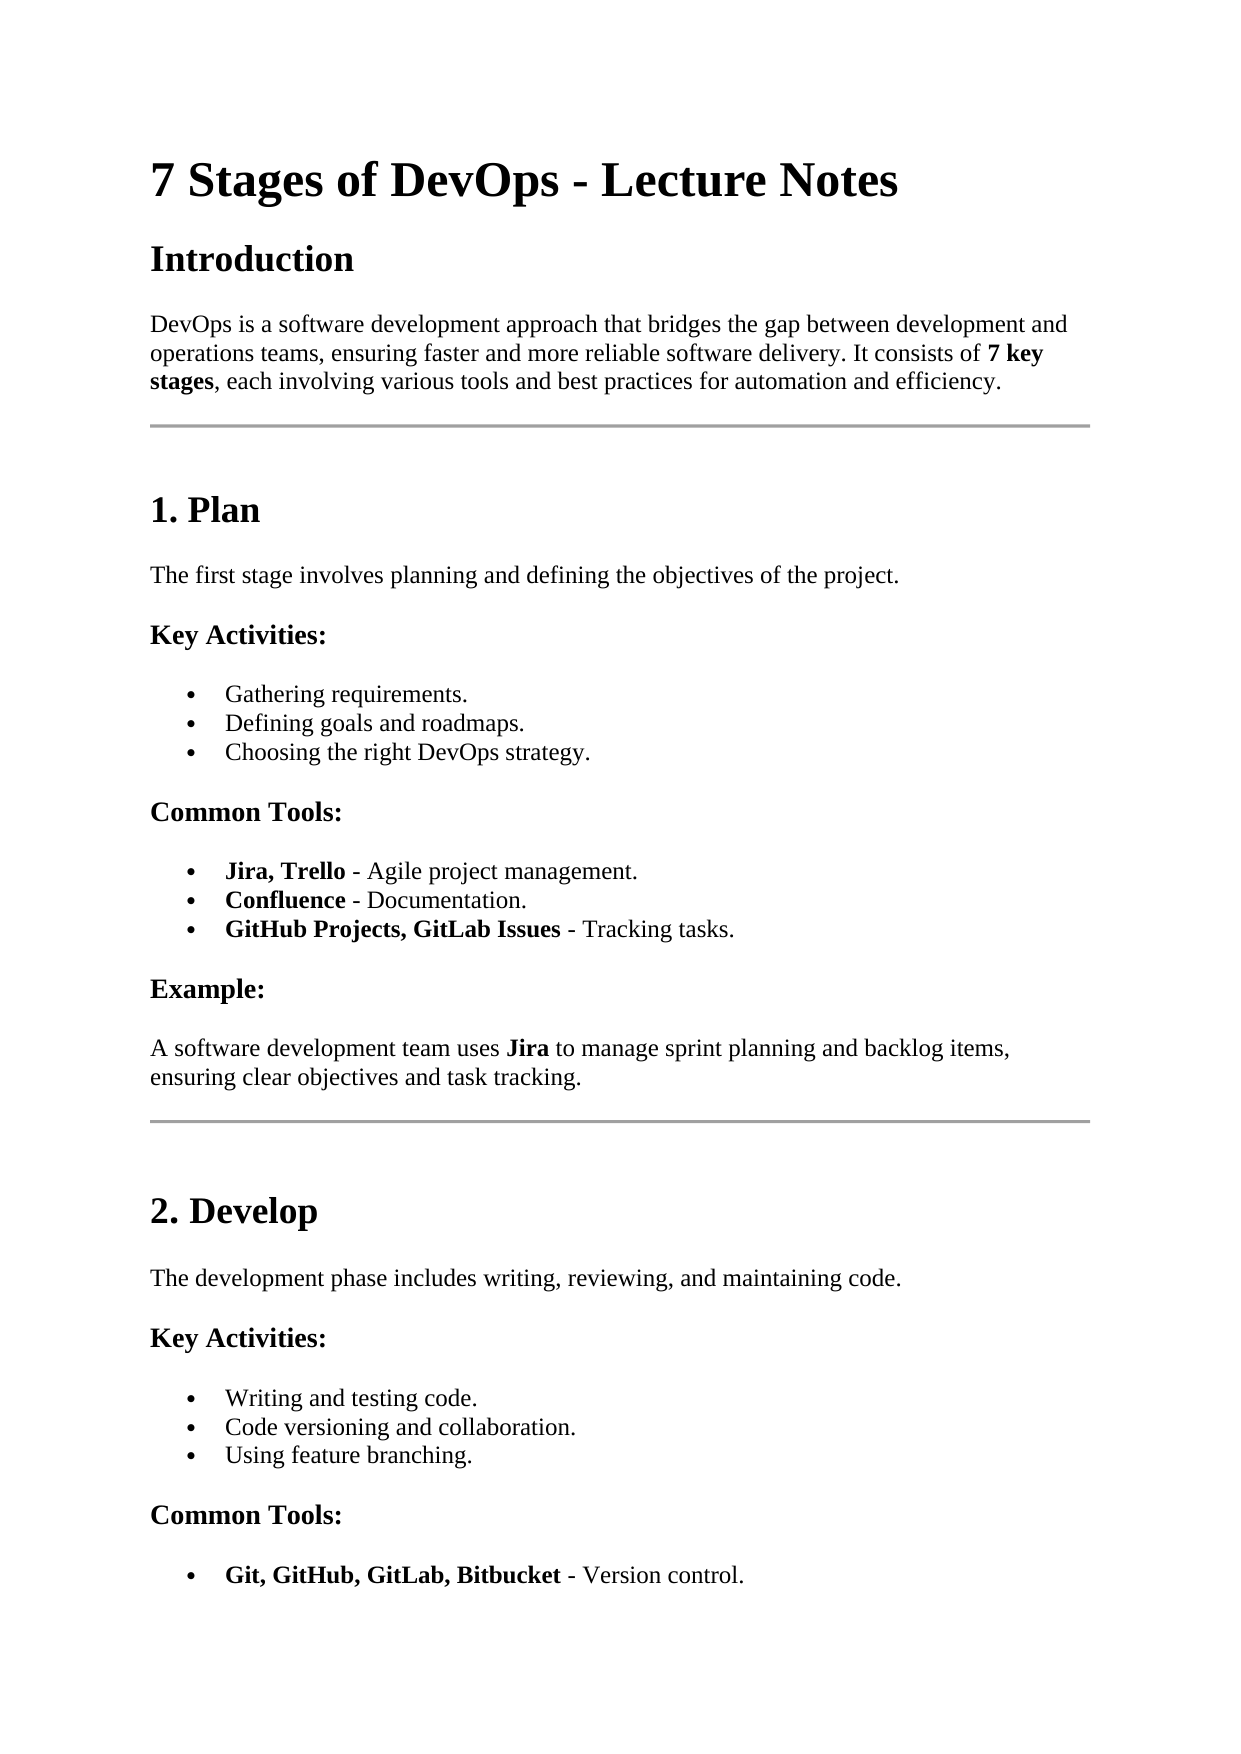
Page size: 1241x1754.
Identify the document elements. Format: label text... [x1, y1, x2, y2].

text 1️. Plan [150, 488, 1090, 531]
text 7 Stages of DevOps - Lecture Notes [150, 150, 1090, 207]
text A software development team uses Jira to manage sprint planning and backlog items, ensuring clear objectives and task tracking. [150, 1033, 1090, 1091]
list Code versioning and collaboration. [187, 1412, 1090, 1440]
text Common Tools: [150, 795, 1090, 827]
text DevOps is a software development approach that bridges the gap between development and operations teams, ensuring faster and more reliable software delivery. It consists of 7 key stages, each involving various tools and best practices for automation and efficiency. [150, 309, 1090, 395]
list Choosing the right DevOps strategy. [187, 737, 1090, 766]
list GitHub Projects, GitLab Issues - Tracking tasks. [187, 914, 1090, 943]
list Confluence - Documentation. [187, 885, 1090, 914]
text 2️. Develop [150, 1183, 1090, 1234]
text Key Activities: [150, 618, 1090, 650]
list Git, GitHub, GitLab, Bitbucket - Version control. [187, 1560, 1090, 1589]
list Defining goals and roadmaps. [187, 708, 1090, 737]
text The first stage involves planning and defining the objectives of the project. [150, 560, 1090, 589]
list Gathering requirements. [187, 679, 1090, 708]
text The development phase includes writing, reviewing, and maintaining code. [150, 1263, 1090, 1292]
list Using feature branching. [187, 1440, 1090, 1469]
list Writing and testing code. [187, 1383, 1090, 1412]
text Common Tools: [150, 1498, 1090, 1531]
text Example: [150, 972, 1090, 1004]
text Key Activities: [150, 1321, 1090, 1354]
list Jira, Trello - Agile project management. [187, 856, 1090, 885]
text Introduction [150, 237, 1090, 280]
